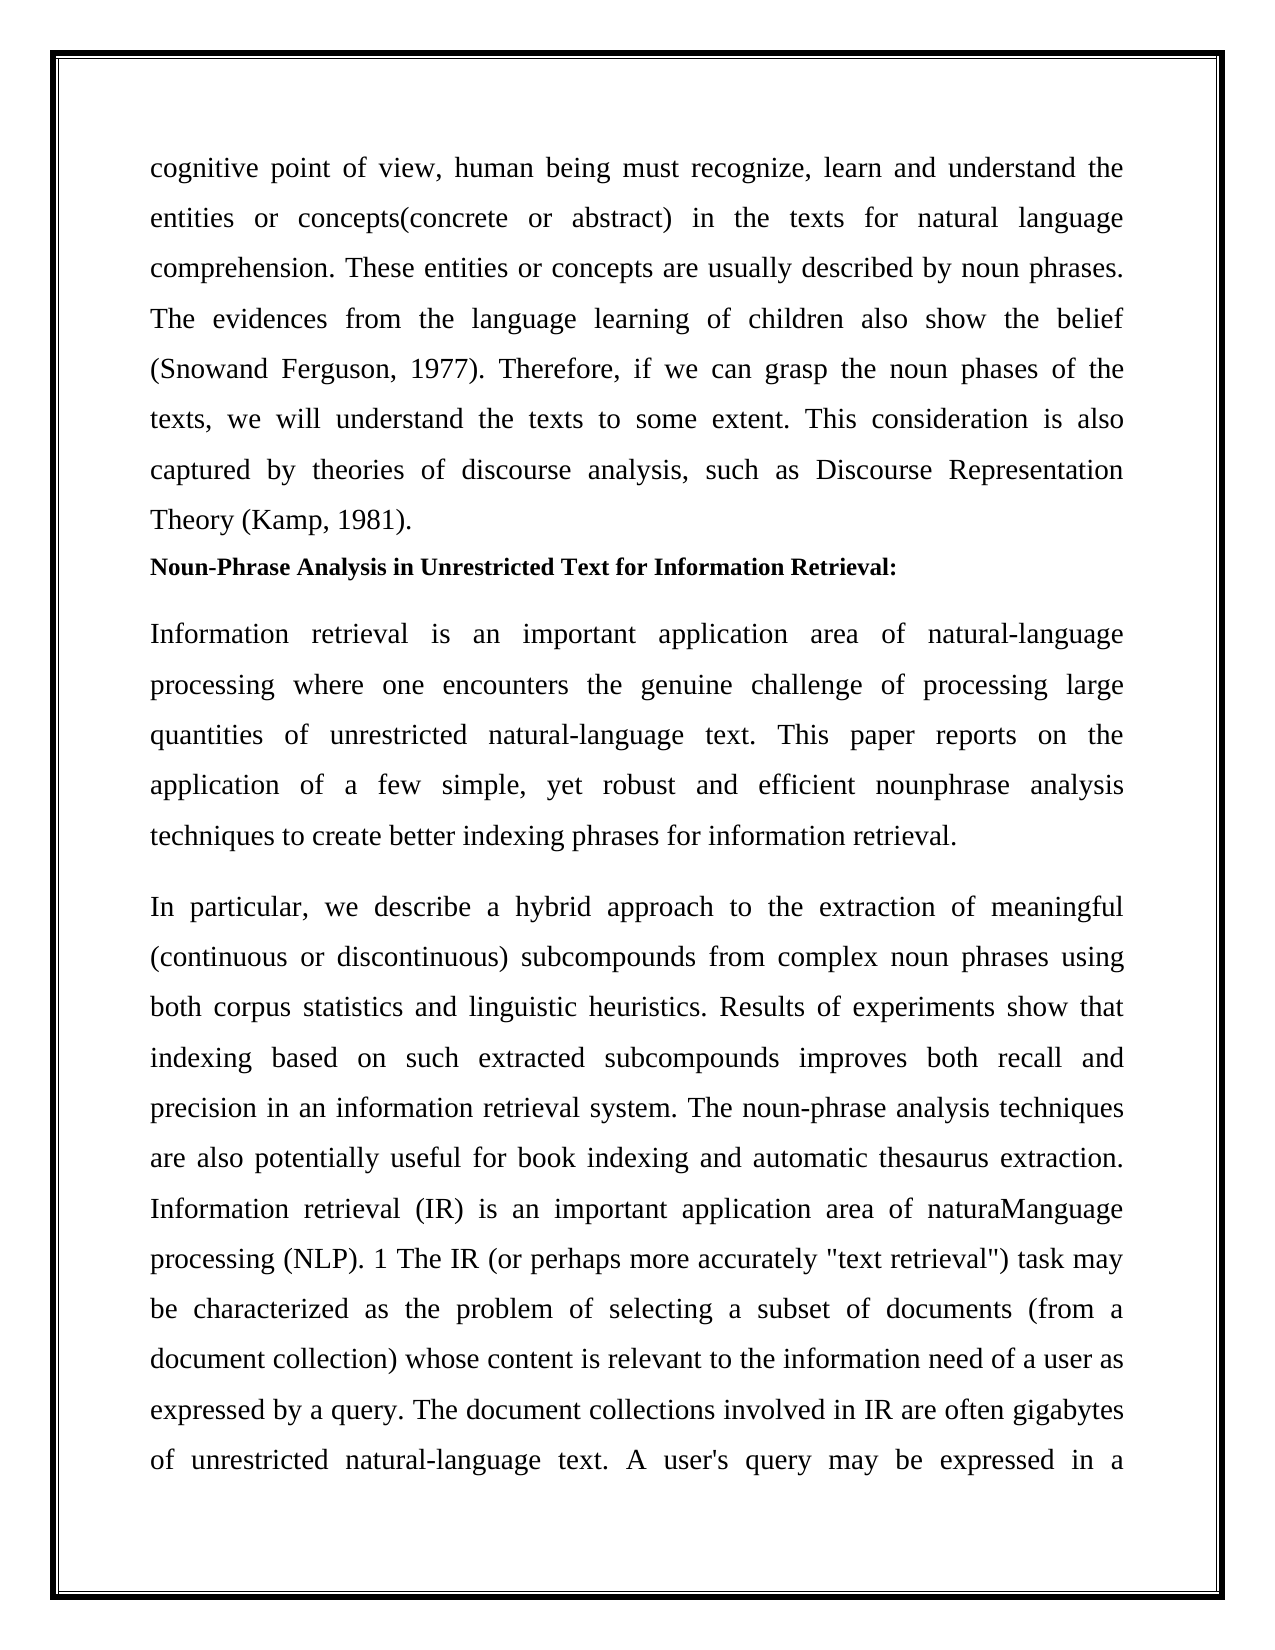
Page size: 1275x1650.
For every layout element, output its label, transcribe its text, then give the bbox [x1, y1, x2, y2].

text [150, 150, 1125, 536]
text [150, 889, 1125, 1476]
text Information retrieval is an important application area of natural-language processing where one encounters the genuine challenge of processing large quantities of unrestricted natural-language text. This paper reports on the application of a few simple, yet robust and efficient nounphrase analysis techniques to create better indexing phrases for information retrieval. [150, 616, 1125, 851]
text Noun-Phrase Analysis in Unrestricted Text for Information Retrieval: [150, 552, 1125, 581]
